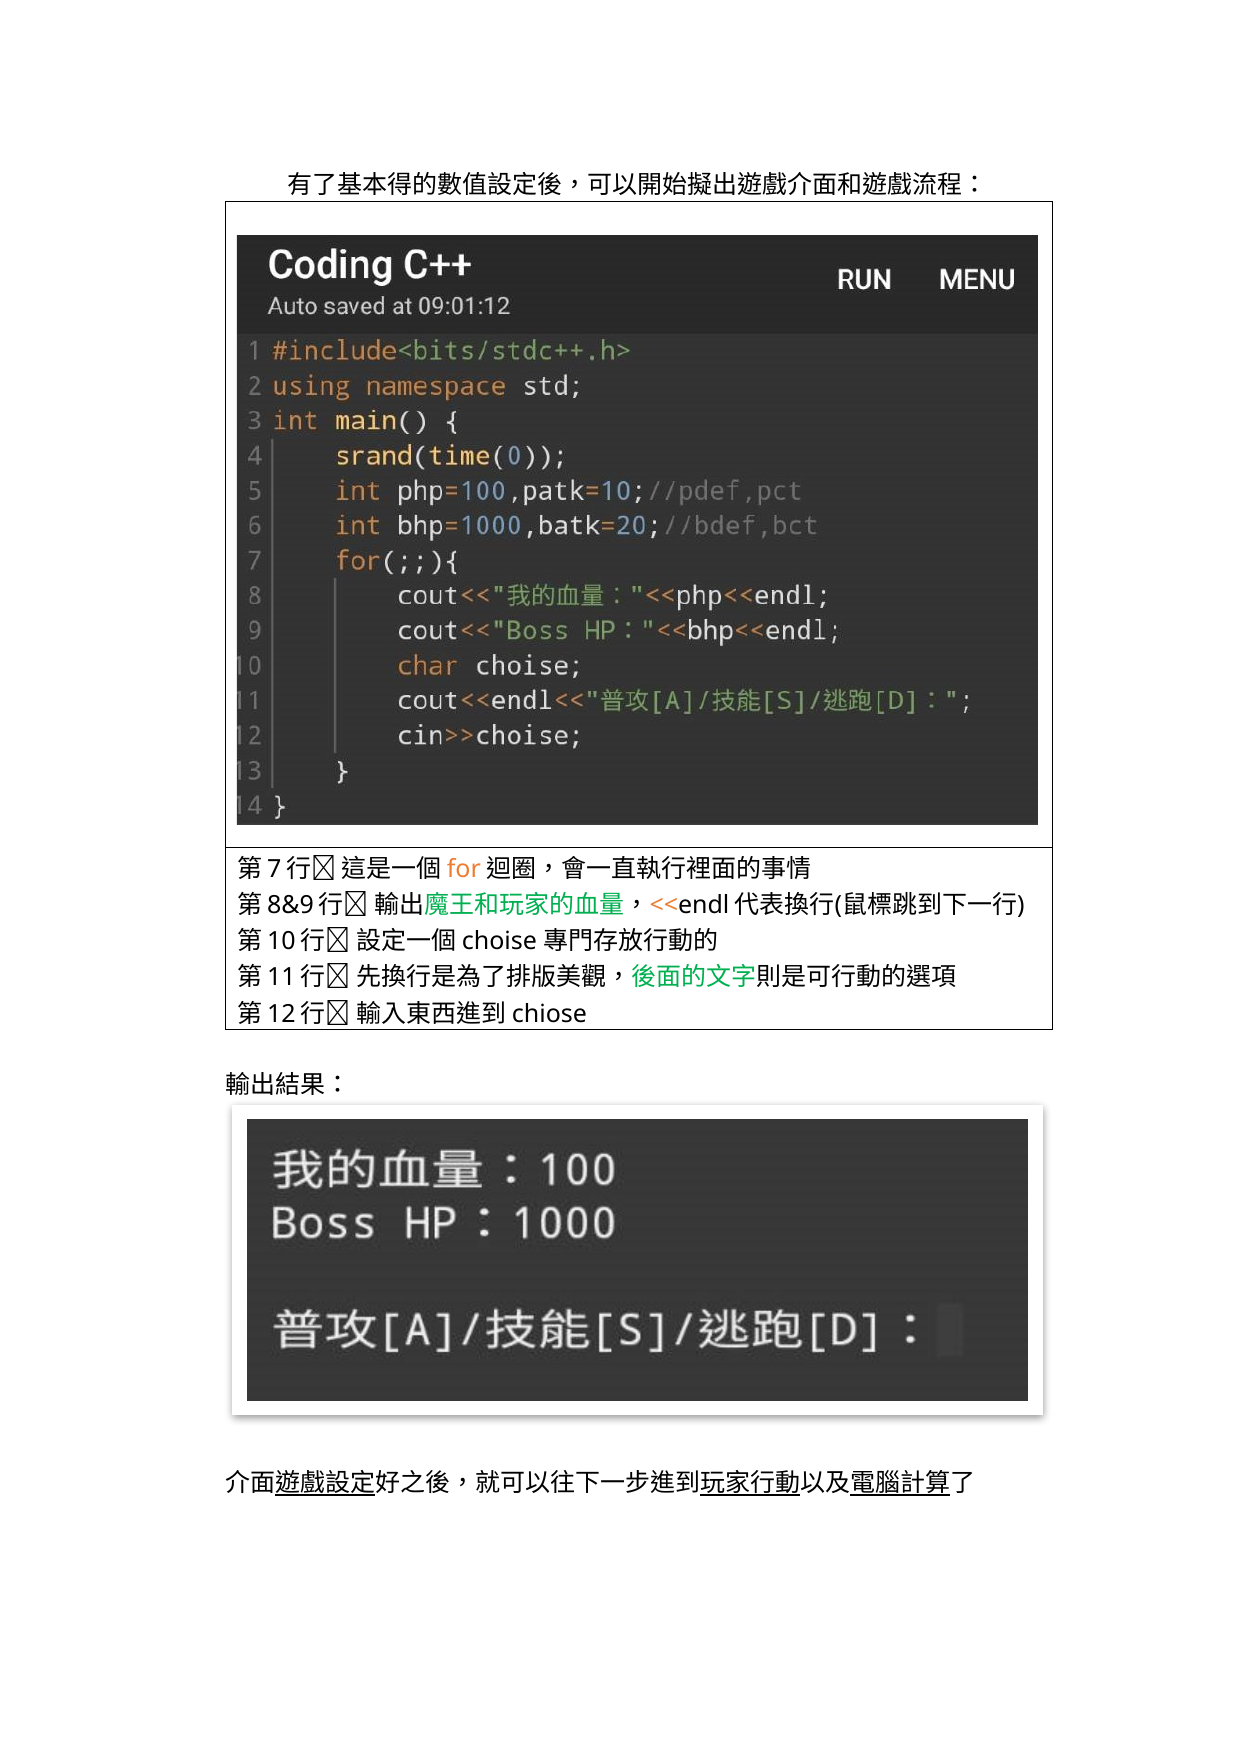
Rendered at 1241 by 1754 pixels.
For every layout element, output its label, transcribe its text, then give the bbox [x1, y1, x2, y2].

list 介面遊戲設定好之後，就可以往下一步進到玩家行動以及電腦計算了 [225, 1463, 1053, 1499]
list 有了基本得的數值設定後，可以開始擬出遊戲介面和遊戲流程： [225, 164, 1053, 201]
list 輸出結果： [225, 1064, 1053, 1101]
table_header [226, 202, 1052, 847]
picture [247, 1119, 1028, 1401]
table_cell 第7行 這是一個for迴圈，會一直執行裡面的事情 第8&9行 輸出魔王和玩家的血量，<<endl代表換行(鼠標跳到下一行) 第10行 設定一個 choise 專門存放行動的 第11行 先換行是為了排版美觀，後面的文字則是可行動的選項 第12行 輸入東西進到 chiose [226, 848, 1052, 1029]
picture [236, 235, 1038, 825]
